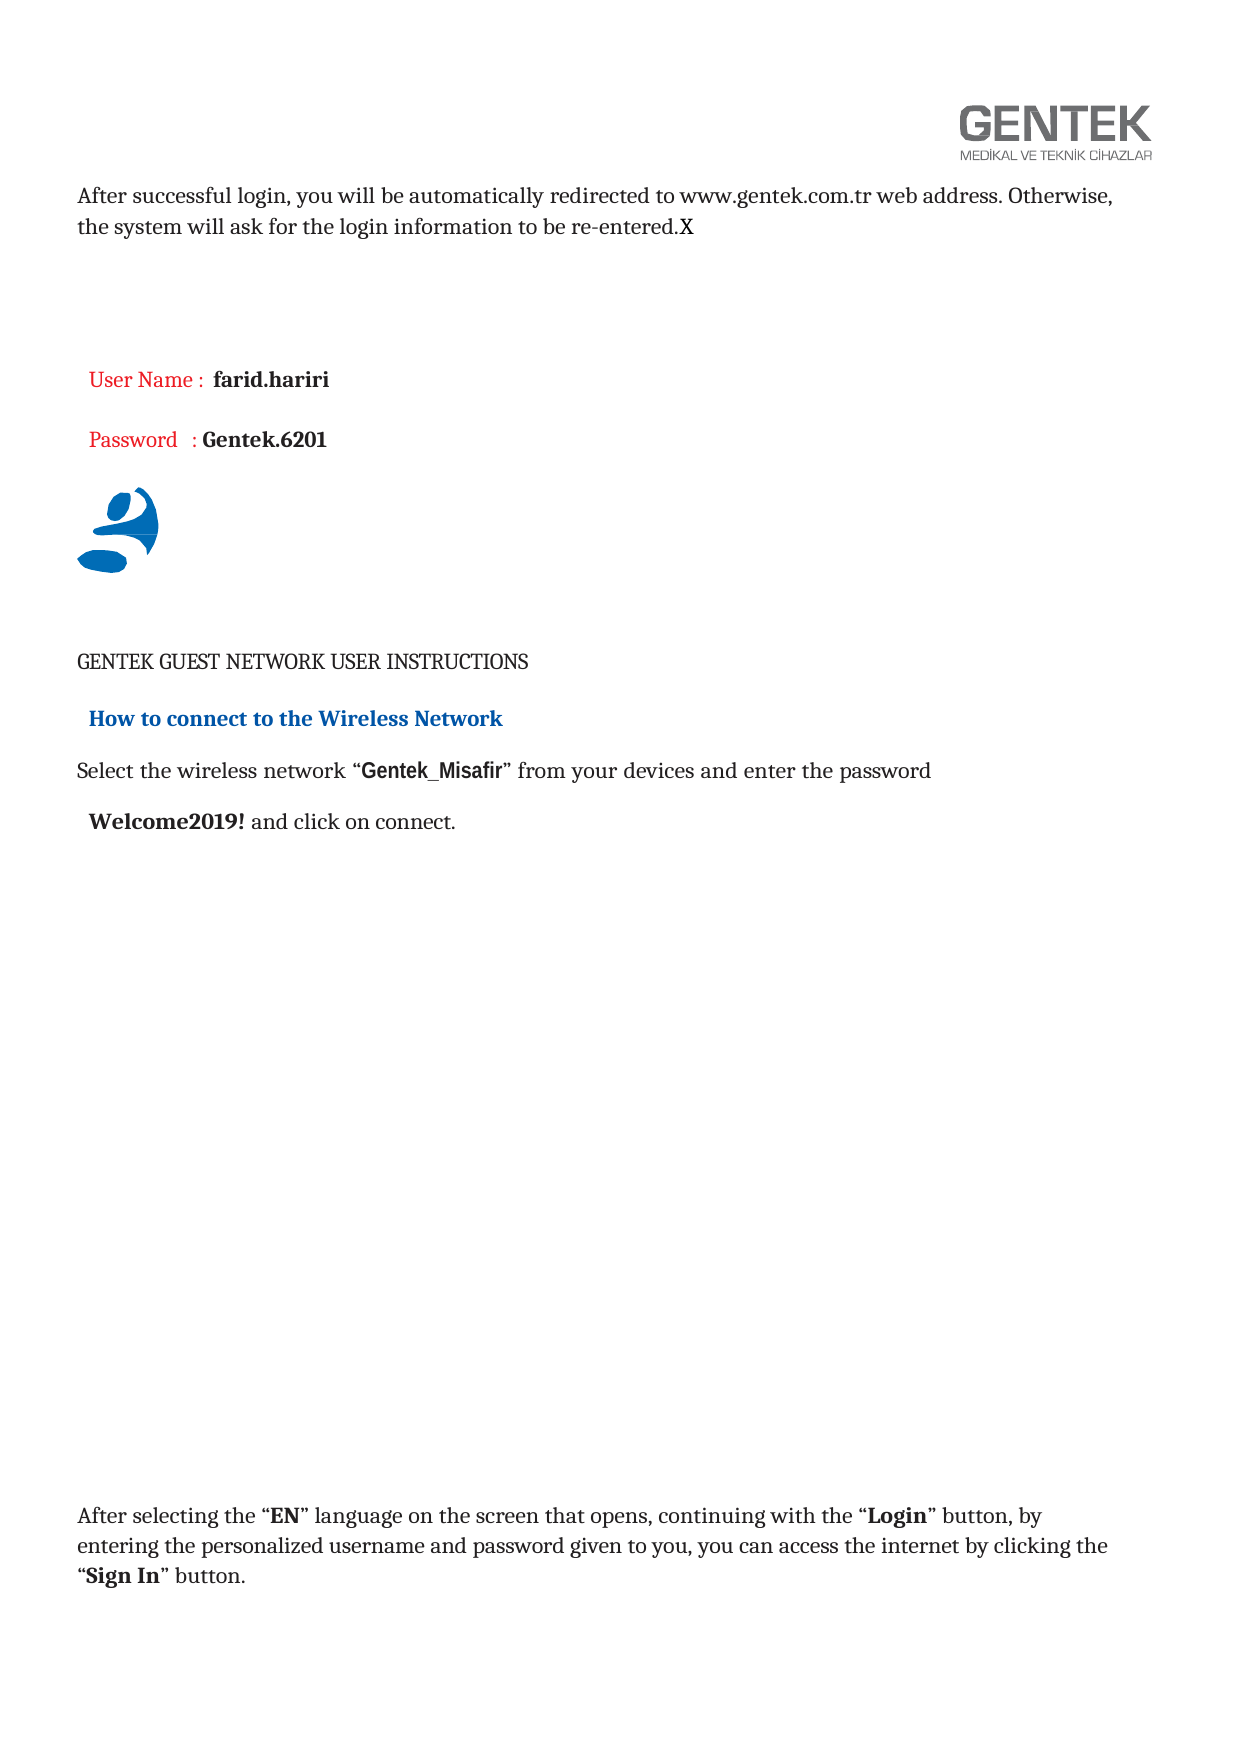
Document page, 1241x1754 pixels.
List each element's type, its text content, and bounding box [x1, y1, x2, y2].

text How to connect to the Wireless Network [88, 706, 1121, 732]
text Password : Gentek.6201 [88, 427, 518, 453]
text Welcome2019! and click on connect. [88, 809, 1121, 834]
text User Name : farid.hariri [88, 367, 518, 393]
